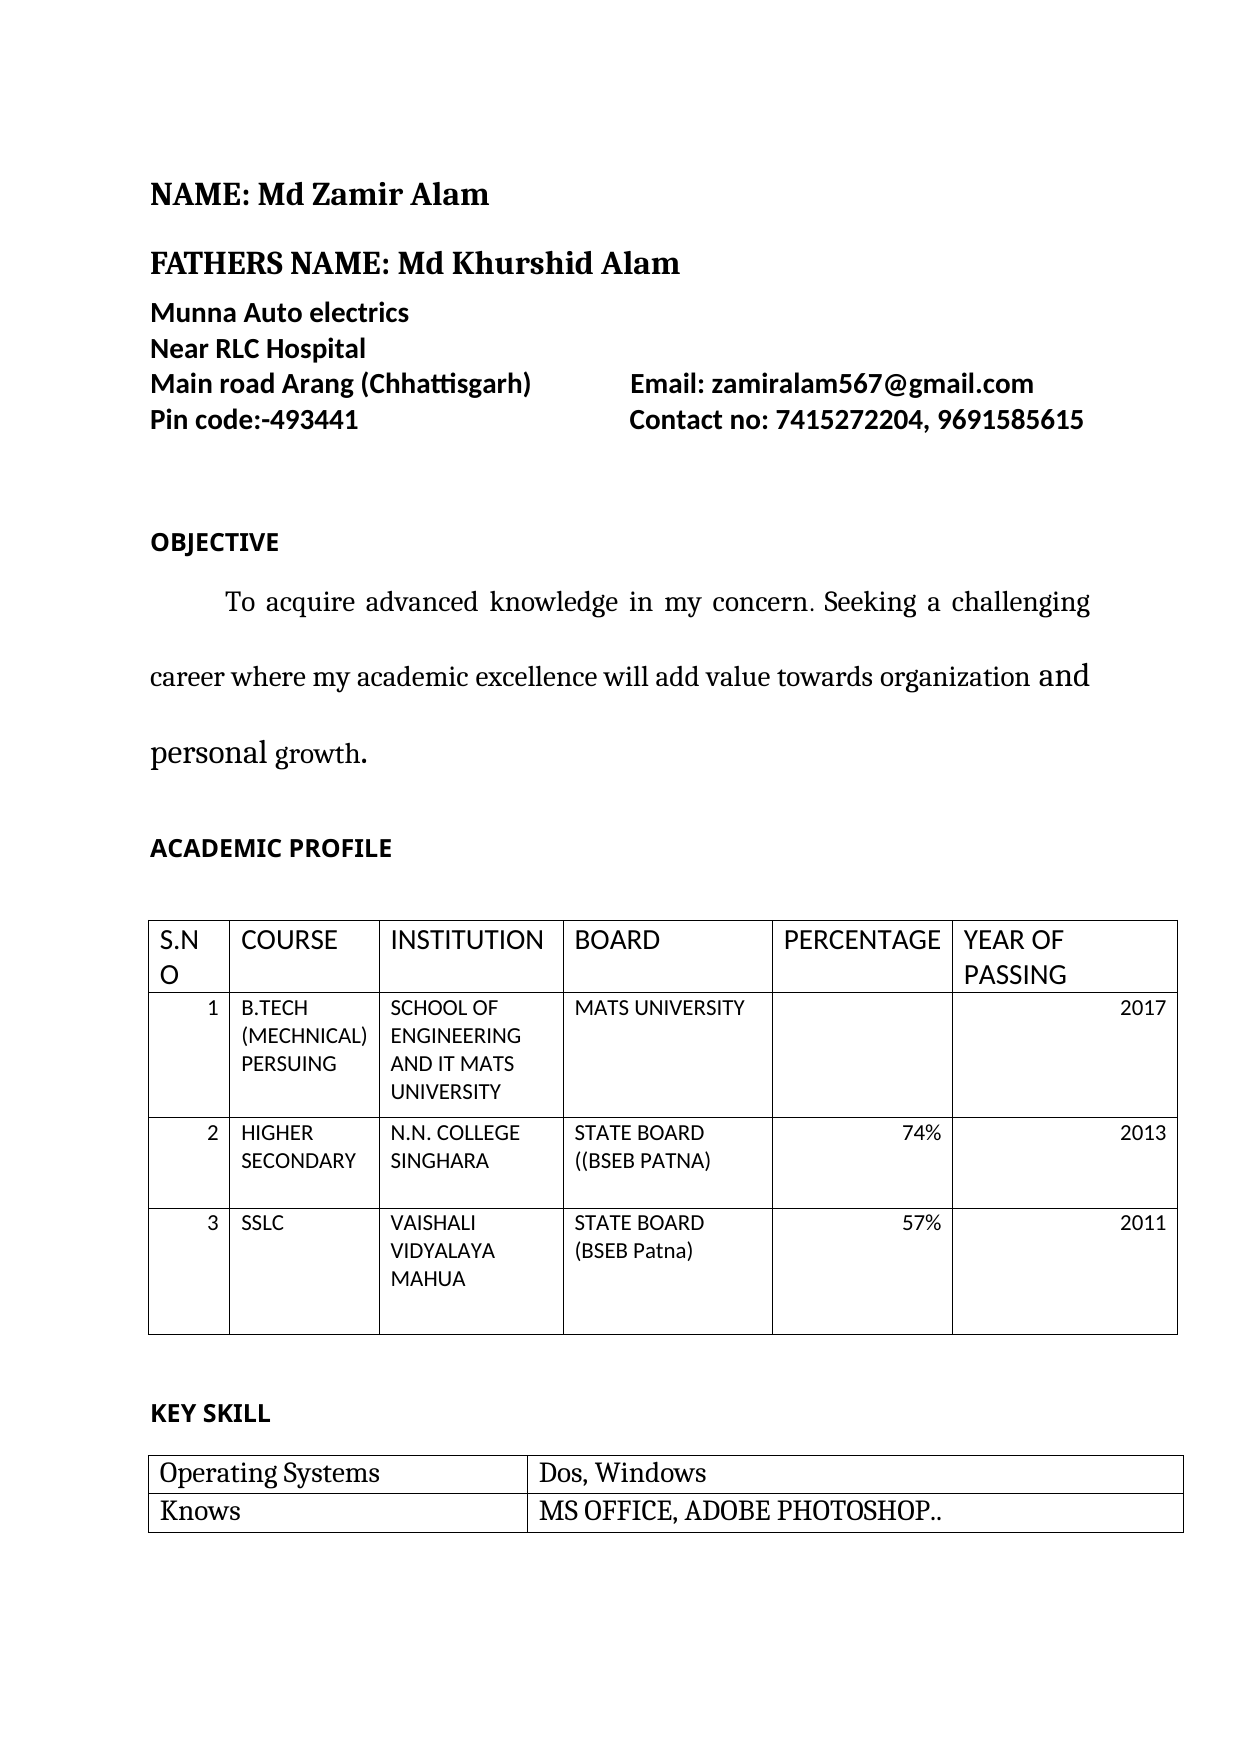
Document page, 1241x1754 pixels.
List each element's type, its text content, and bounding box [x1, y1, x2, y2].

table_cell 74% [773, 1118, 952, 1207]
text OBJECTIVE [150, 525, 1090, 559]
table_cell 2011 [953, 1209, 1177, 1334]
table_cell B.TECH (MECHNICAL) PERSUING [230, 993, 379, 1117]
table_cell [773, 993, 952, 1117]
table_header PERCENTAGE [773, 921, 952, 992]
table_cell 57% [773, 1209, 952, 1334]
table_header Dos, Windows [528, 1456, 1183, 1493]
text Munna Auto electrics [150, 294, 1090, 330]
table_cell N.N. COLLEGE SINGHARA [380, 1118, 563, 1207]
table_cell 3 [149, 1209, 229, 1334]
table_cell VAISHALI VIDYALAYA MAHUA [380, 1209, 563, 1334]
table_header INSTITUTION [380, 921, 563, 992]
text Near RLC Hospital [150, 330, 1090, 366]
table_cell SCHOOL OF ENGINEERING AND IT MATS UNIVERSITY [380, 993, 563, 1117]
subtitle FATHERS NAME: Md Khurshid Alam [150, 244, 1090, 282]
subtitle NAME: Md Zamir Alam [150, 175, 1090, 213]
table_header S.NO [149, 921, 229, 992]
table_header Operating Systems [149, 1456, 527, 1493]
text Main road Arang (Chhattisgarh) Email: zamiralam567@gmail.com [150, 366, 1090, 401]
table_cell 2 [149, 1118, 229, 1207]
table_cell STATE BOARD (BSEB Patna) [564, 1209, 772, 1334]
table_header BOARD [564, 921, 772, 992]
table_header YEAR OF PASSING [953, 921, 1177, 992]
table_cell HIGHER SECONDARY [230, 1118, 379, 1207]
table_cell STATE BOARD ((BSEB PATNA) [564, 1118, 772, 1207]
table_header COURSE [230, 921, 379, 992]
table_cell 2017 [953, 993, 1177, 1117]
table_cell 1 [149, 993, 229, 1117]
table_cell MS OFFICE, ADOBE PHOTOSHOP.. [528, 1494, 1183, 1532]
text Pin code:-493441 Contact no: 7415272204, 9691585615 [150, 401, 1090, 437]
table_cell Knows [149, 1494, 527, 1532]
text ACADEMIC PROFILE [150, 831, 1090, 865]
table_cell SSLC [230, 1209, 379, 1334]
table_cell MATS UNIVERSITY [564, 993, 772, 1117]
text To acquire advanced knowledge in my concern. Seeking a challenging career where my academic excellence will add value towards organization and personal growth. [150, 585, 1090, 772]
table_cell 2013 [953, 1118, 1177, 1207]
text KEY SKILL [150, 1395, 1090, 1429]
